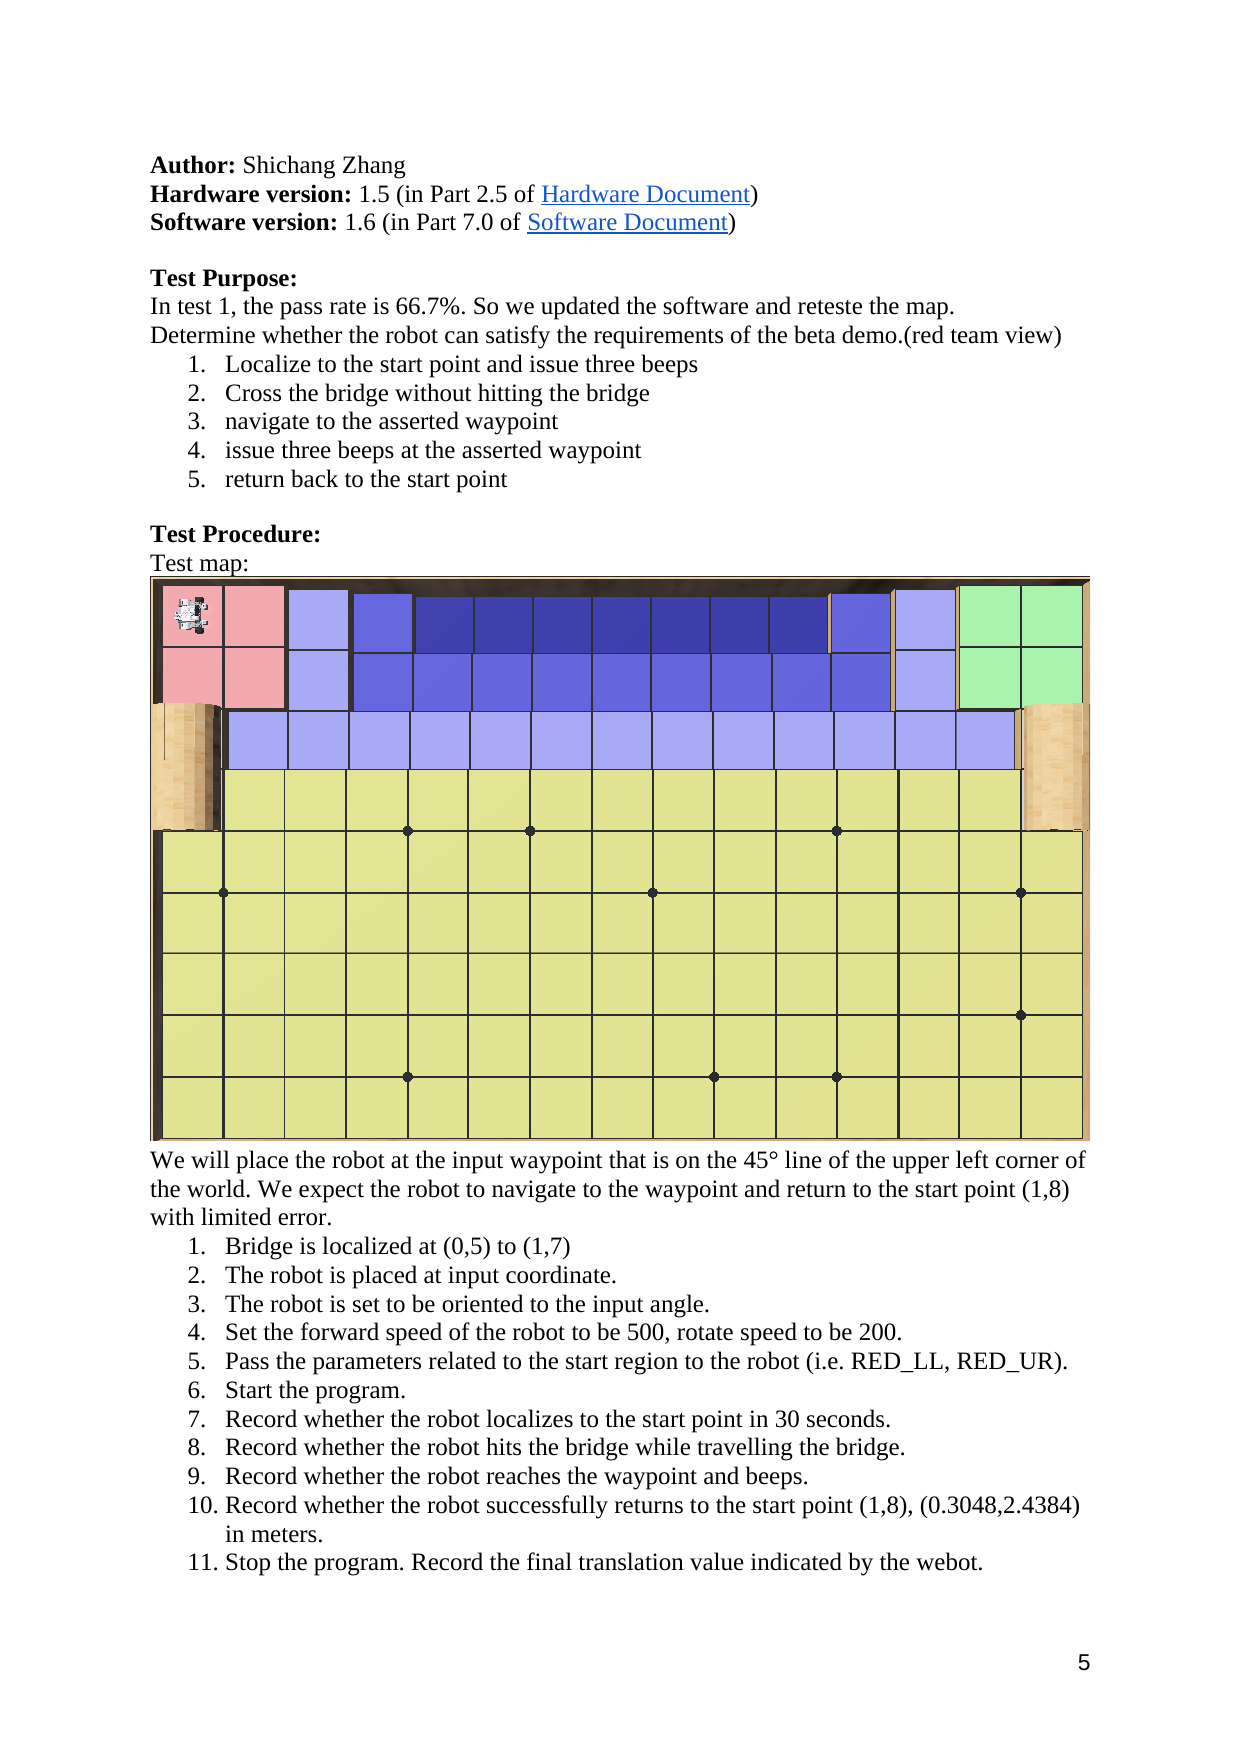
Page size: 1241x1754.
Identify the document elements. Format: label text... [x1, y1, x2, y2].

list Start the program. [187, 1375, 1090, 1404]
text Software version: 1.6 (in Part 7.0 of Software Document) [150, 207, 1090, 236]
text Test Purpose: [150, 263, 1090, 291]
list return back to the start point [187, 464, 1090, 493]
text Test Procedure: [150, 519, 1090, 548]
list Bridge is localized at (0,5) to (1,7) [187, 1231, 1090, 1260]
list issue three beeps at the asserted waypoint [187, 435, 1090, 464]
text Test map: [150, 548, 1090, 576]
list Stop the program. Record the final translation value indicated by the webot. [187, 1547, 1090, 1576]
list Localize to the start point and issue three beeps [187, 349, 1090, 378]
text In test 1, the pass rate is 66.7%. So we updated the software and reteste the map. [150, 291, 1090, 320]
list The robot is set to be oriented to the input angle. [187, 1289, 1090, 1317]
list navigate to the asserted waypoint [187, 406, 1090, 435]
text Determine whether the robot can satisfy the requirements of the beta demo.(red team view) [150, 320, 1090, 349]
list Record whether the robot hits the bridge while travelling the bridge. [187, 1432, 1090, 1461]
text We will place the robot at the input waypoint that is on the 45° line of the upper left corner of the world. We expect the robot to navigate to the waypoint and return to the start point (1,8) with limited error. [150, 1145, 1090, 1231]
list Pass the parameters related to the start region to the robot (i.e. RED_LL, RED_UR). [187, 1346, 1090, 1375]
list Cross the bridge without hitting the bridge [187, 378, 1090, 406]
list Record whether the robot successfully returns to the start point (1,8), (0.3048,2.4384) in meters. [187, 1490, 1090, 1547]
list The robot is placed at input coordinate. [187, 1260, 1090, 1289]
list Record whether the robot localizes to the start point in 30 seconds. [187, 1404, 1090, 1432]
picture [150, 576, 1091, 1141]
list Set the forward speed of the robot to be 500, rotate speed to be 200. [187, 1317, 1090, 1346]
list Record whether the robot reaches the waypoint and beeps. [187, 1461, 1090, 1490]
text Author: Shichang Zhang [150, 150, 1090, 179]
text Hardware version: 1.5 (in Part 2.5 of Hardware Document) [150, 179, 1090, 207]
